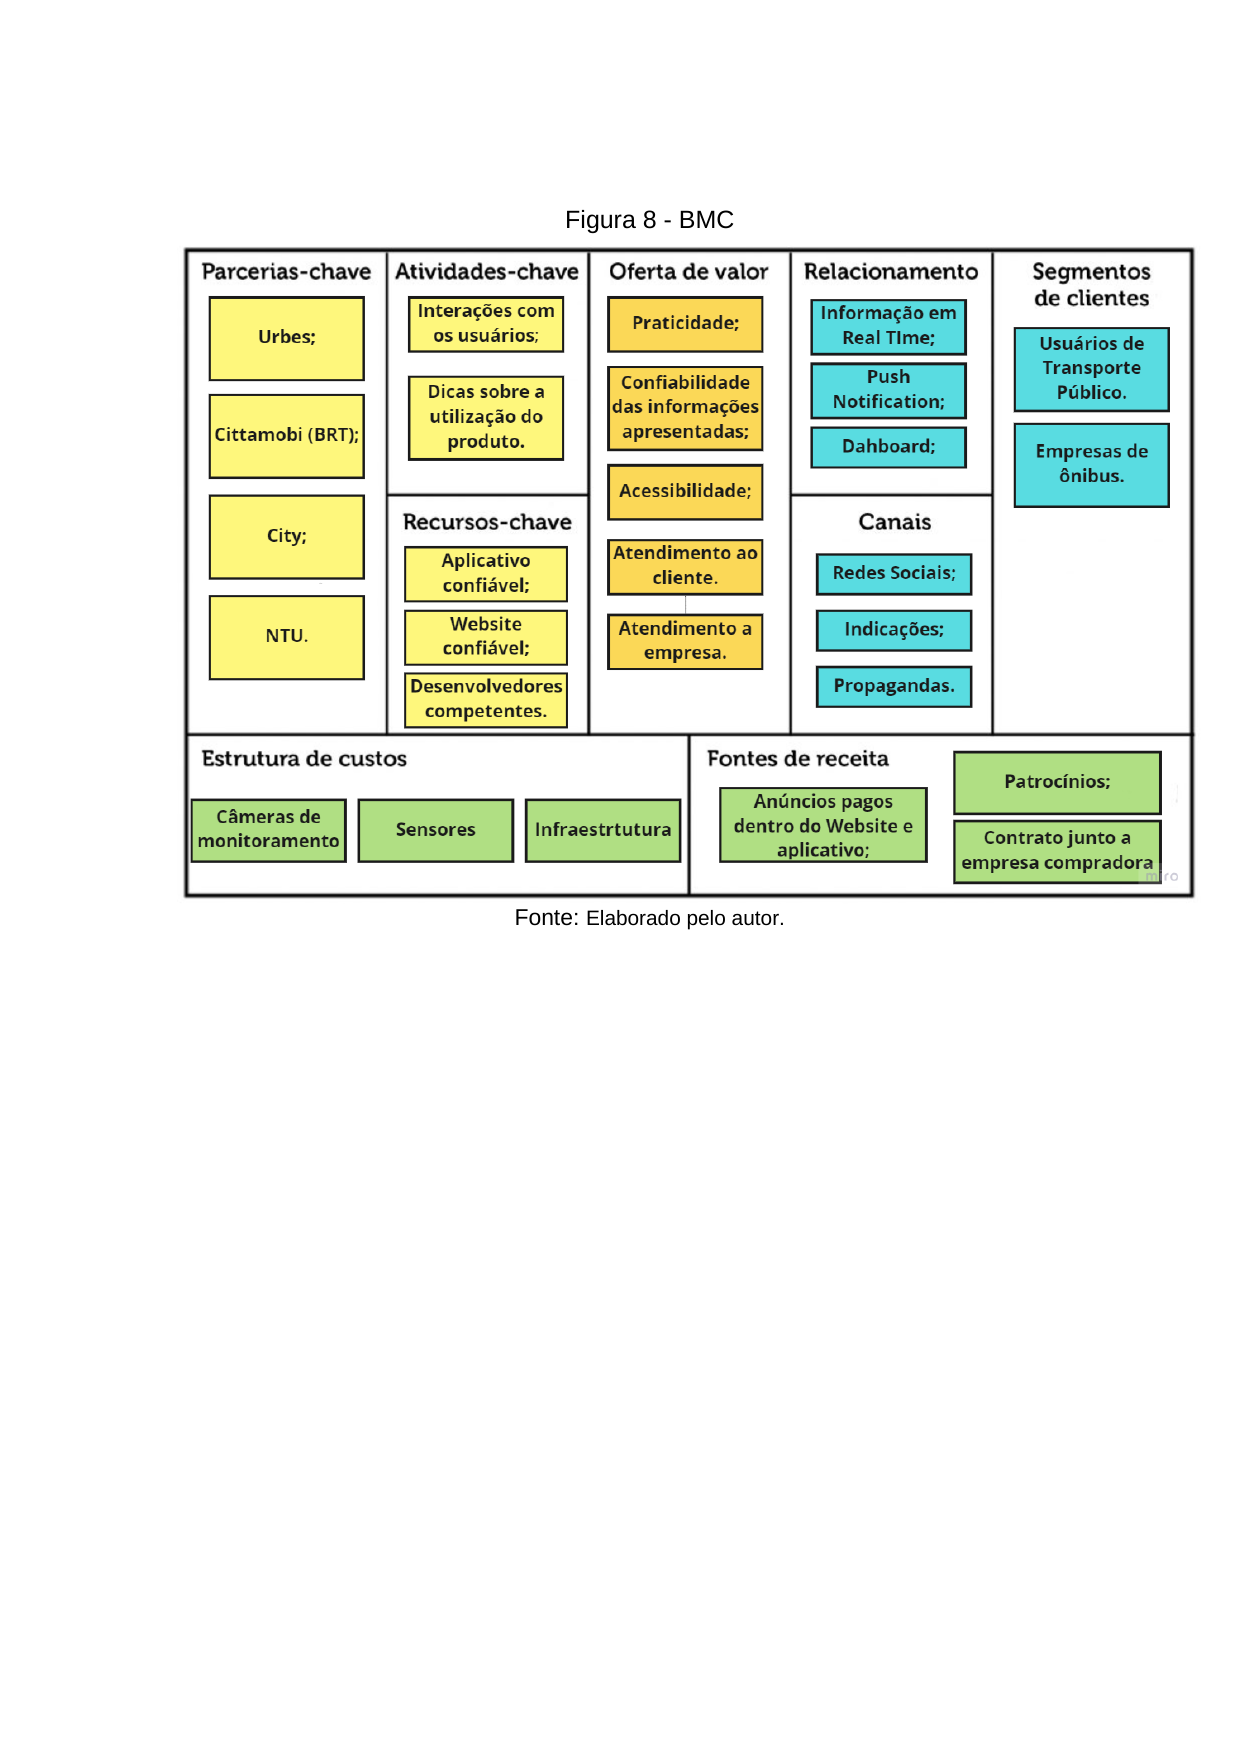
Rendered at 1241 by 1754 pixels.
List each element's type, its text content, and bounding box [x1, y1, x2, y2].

picture [177, 237, 1201, 904]
text Fonte: Elaborado pelo autor. [177, 904, 1122, 930]
text Figura 8 - BMC [177, 205, 1122, 233]
